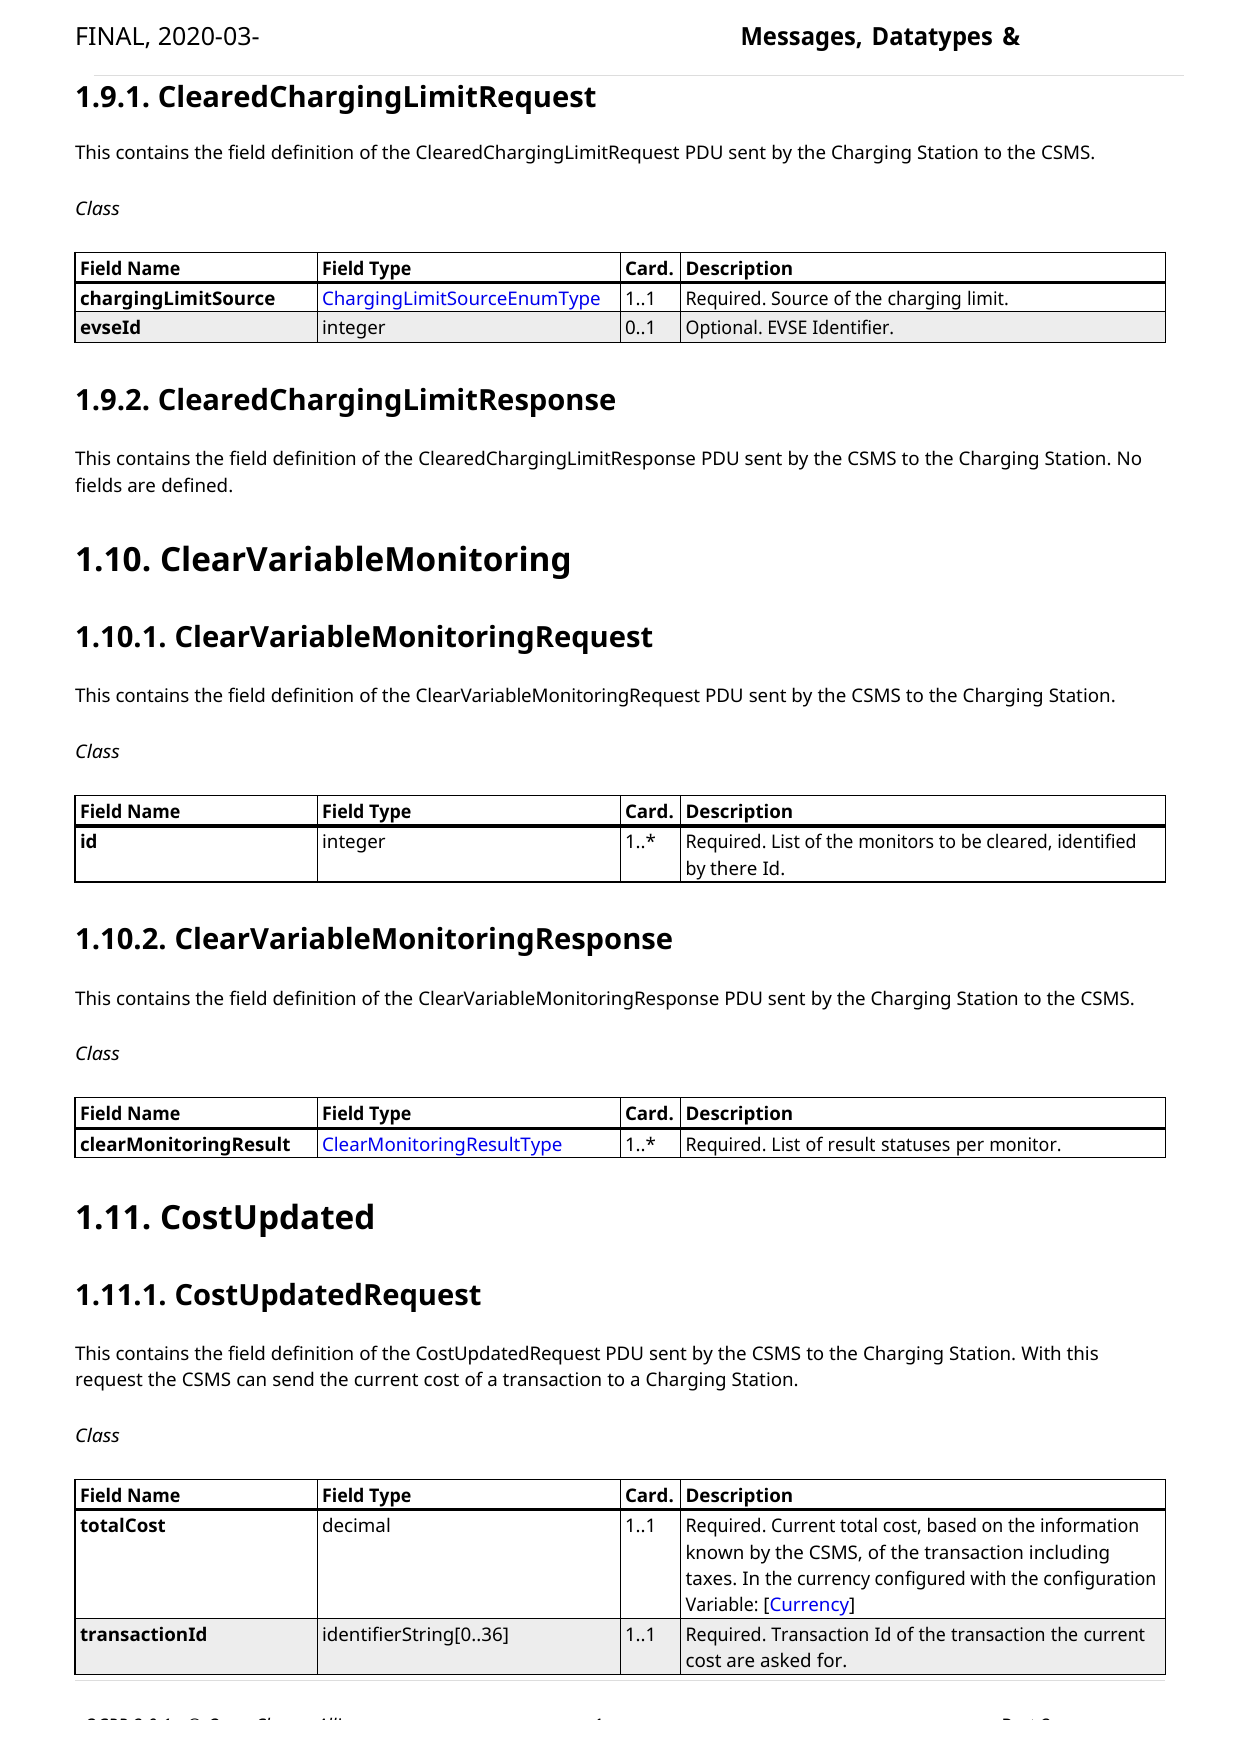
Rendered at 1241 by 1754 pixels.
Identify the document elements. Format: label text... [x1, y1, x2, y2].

table_cell Required. List of the monitors to be cleared, identified by there Id. [681, 828, 1165, 881]
table_header Description [681, 796, 1165, 824]
text Class [75, 738, 1178, 764]
table_header Field Name [76, 1480, 317, 1508]
table_cell Required. List of result statuses per monitor. [681, 1130, 1165, 1157]
text Class [75, 1422, 1178, 1448]
table_cell 1..1 [621, 284, 680, 311]
subtitle ClearedChargingLimitResponse [75, 379, 1178, 419]
table_cell integer [318, 828, 620, 881]
text This contains the field definition of the CostUpdatedRequest PDU sent by the CSMS to the Charging Station. With this request the CSMS can send the current cost of a transaction to a Charging Station. [75, 1341, 1158, 1392]
table_cell 1..* [621, 1130, 680, 1157]
table_cell 1..* [621, 828, 680, 881]
table_header Card. [621, 796, 680, 824]
table_cell integer [318, 312, 620, 342]
table_cell ClearMonitoringResultType [318, 1130, 620, 1157]
subtitle CostUpdated [75, 1194, 1178, 1239]
table_header Description [681, 253, 1165, 281]
table_cell transactionId [76, 1619, 317, 1674]
text This contains the field definition of the ClearedChargingLimitRequest PDU sent by the Charging Station to the CSMS. [75, 139, 1178, 165]
table_cell Optional. EVSE Identifier. [681, 312, 1165, 342]
table_cell chargingLimitSource [76, 284, 317, 311]
table_header Description [681, 1480, 1165, 1508]
table_cell decimal [318, 1511, 620, 1618]
subtitle CostUpdatedRequest [75, 1274, 1178, 1314]
table_header Field Type [318, 1098, 620, 1127]
table_cell id [76, 828, 317, 881]
table_cell identifierString[0..36] [318, 1619, 620, 1674]
table_header Card. [621, 1480, 680, 1508]
table_cell 1..1 [621, 1511, 680, 1618]
table_header Description [681, 1098, 1165, 1127]
subtitle ClearVariableMonitoring [75, 536, 1178, 581]
table_cell Required. Transaction Id of the transaction the current cost are asked for. [681, 1619, 1165, 1674]
subtitle ClearedChargingLimitRequest [75, 76, 1178, 116]
table_cell 0..1 [621, 312, 680, 342]
table_cell Required. Source of the charging limit. [681, 284, 1165, 311]
table_header Card. [621, 1098, 680, 1127]
table_header Field Type [318, 1480, 620, 1508]
table_header Field Type [318, 796, 620, 824]
table_cell evseId [76, 312, 317, 342]
table_header Card. [621, 253, 680, 281]
table_header Field Name [76, 1098, 317, 1127]
table_cell clearMonitoringResult [76, 1130, 317, 1157]
text This contains the field definition of the ClearVariableMonitoringResponse PDU sent by the Charging Station to the CSMS. [75, 985, 1178, 1011]
table_cell ChargingLimitSourceEnumType [318, 284, 620, 311]
text This contains the field definition of the ClearedChargingLimitResponse PDU sent by the CSMS to the Charging Station. No fields are defined. [75, 446, 1178, 497]
text Class [75, 195, 1178, 221]
subtitle ClearVariableMonitoringResponse [75, 919, 1178, 958]
table_cell 1..1 [621, 1619, 680, 1674]
table_header Field Name [76, 253, 317, 281]
table_header Field Name [76, 796, 317, 824]
text This contains the field definition of the ClearVariableMonitoringRequest PDU sent by the CSMS to the Charging Station. [75, 683, 1178, 708]
table_header Field Type [318, 253, 620, 281]
text Class [75, 1041, 1178, 1066]
table_cell totalCost [76, 1511, 317, 1618]
table_cell Required. Current total cost, based on the information known by the CSMS, of the transaction including taxes. In the currency configured with the configuration Variable: [Currency] [681, 1511, 1165, 1618]
subtitle ClearVariableMonitoringRequest [75, 616, 1178, 656]
